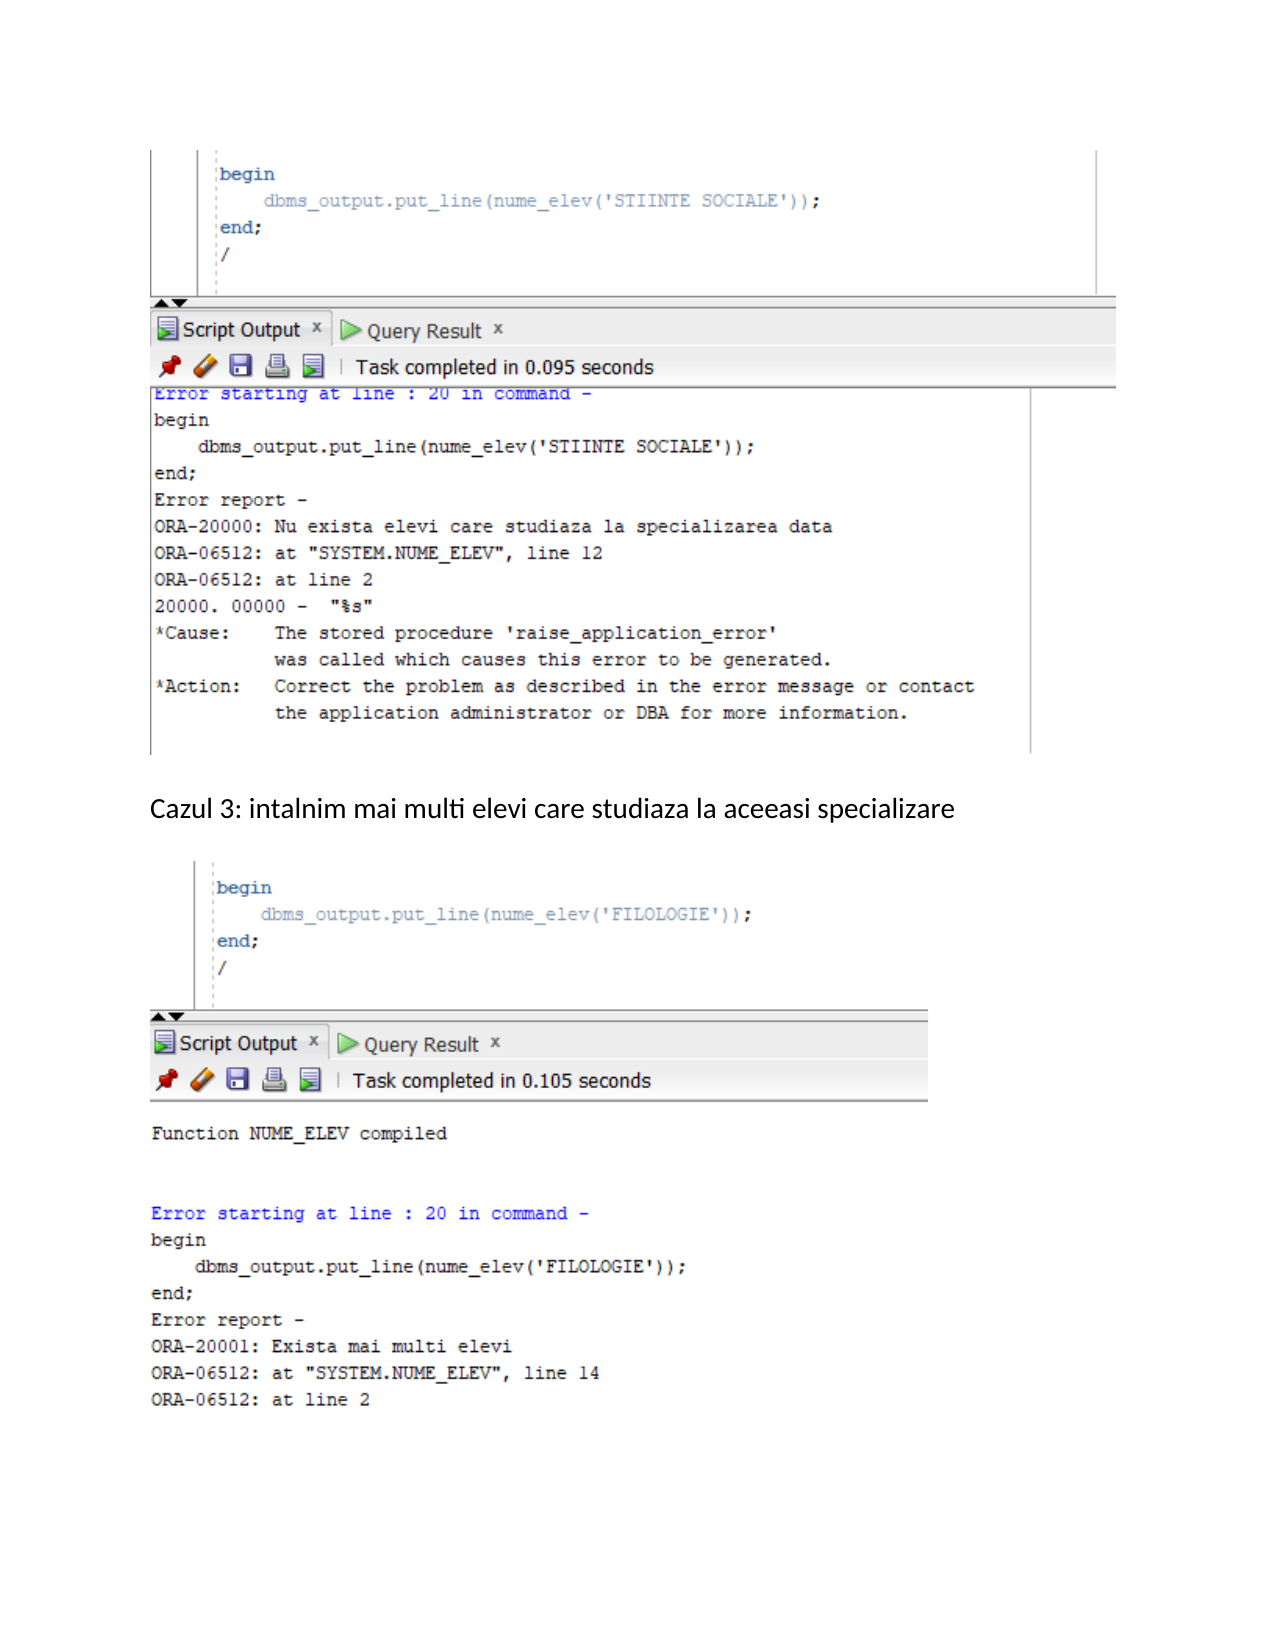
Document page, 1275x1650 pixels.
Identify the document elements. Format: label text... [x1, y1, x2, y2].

picture [150, 861, 929, 1445]
picture [150, 150, 1116, 755]
text Cazul 3: intalnim mai multi elevi care studiaza la aceeasi specializare [150, 790, 1185, 826]
